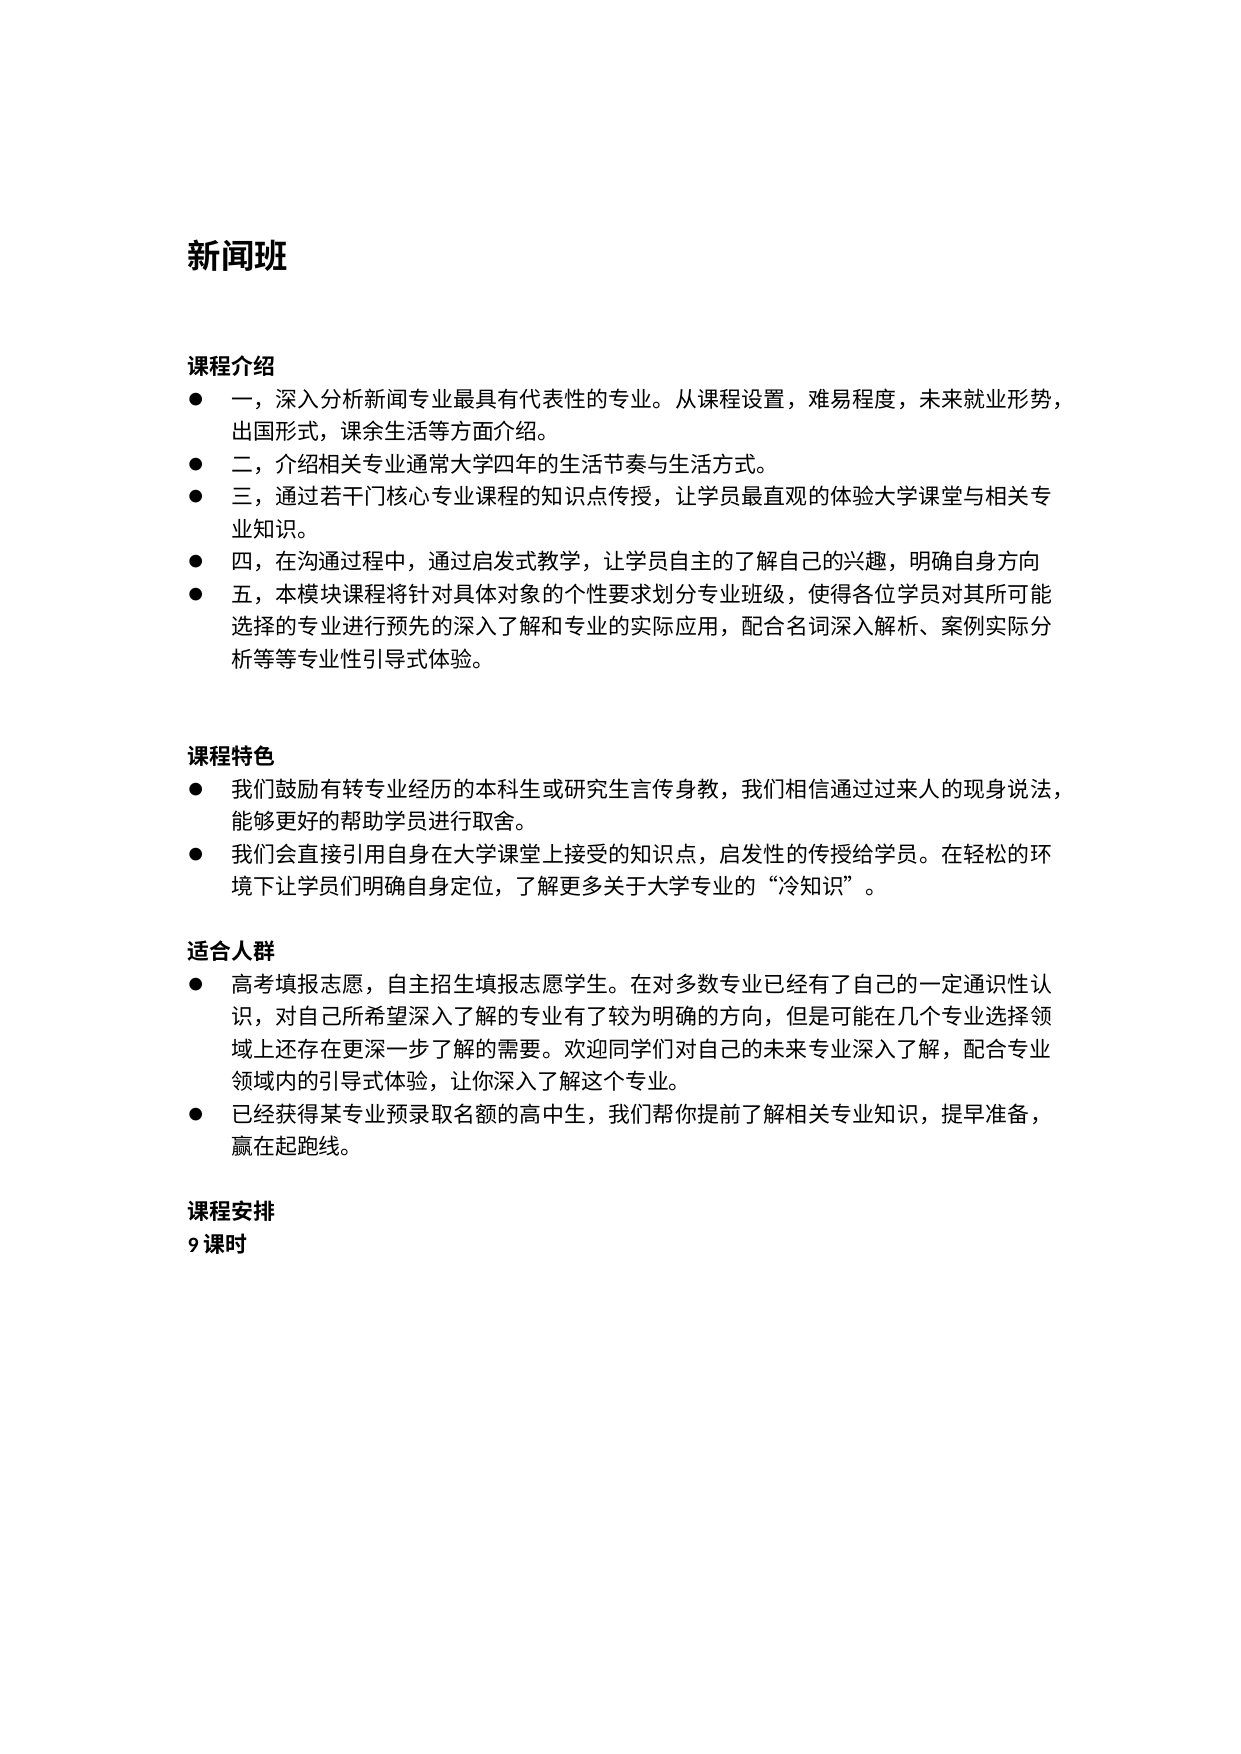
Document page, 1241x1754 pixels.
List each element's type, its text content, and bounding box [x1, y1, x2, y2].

list 五，本模块课程将针对具体对象的个性要求划分专业班级，使得各位学员对其所可能选择的专业进行预先的深入了解和专业的实际应用，配合名词深入解析、案例实际分析等等专业性引导式体验。 [187, 576, 1053, 674]
list 二，介绍相关专业通常大学四年的生活节奏与生活方式。 [187, 446, 1053, 479]
list 高考填报志愿，自主招生填报志愿学生。在对多数专业已经有了自己的一定通识性认识，对自己所希望深入了解的专业有了较为明确的方向，但是可能在几个专业选择领域上还存在更深一步了解的需要。欢迎同学们对自己的未来专业深入了解，配合专业领域内的引导式体验，让你深入了解这个专业。 [187, 966, 1053, 1096]
text 9课时 [187, 1226, 1053, 1259]
text 课程介绍 [187, 349, 1053, 381]
text 适合人群 [187, 934, 1053, 966]
list 已经获得某专业预录取名额的高中生，我们帮你提前了解相关专业知识，提早准备，赢在起跑线。 [187, 1096, 1053, 1161]
subtitle 新闻班 [187, 222, 1053, 287]
list 我们会直接引用自身在大学课堂上接受的知识点，启发性的传授给学员。在轻松的环境下让学员们明确自身定位，了解更多关于大学专业的“冷知识”。 [187, 836, 1053, 901]
list 三，通过若干门核心专业课程的知识点传授，让学员最直观的体验大学课堂与相关专业知识。 [187, 479, 1053, 544]
text 课程安排 [187, 1194, 1053, 1226]
list 四，在沟通过程中，通过启发式教学，让学员自主的了解自己的兴趣，明确自身方向 [187, 544, 1053, 576]
list 一，深入分析新闻专业最具有代表性的专业。从课程设置，难易程度，未来就业形势，出国形式，课余生活等方面介绍。 [187, 381, 1053, 446]
text 课程特色 [187, 739, 1053, 771]
list 我们鼓励有转专业经历的本科生或研究生言传身教，我们相信通过过来人的现身说法，能够更好的帮助学员进行取舍。 [187, 771, 1053, 836]
